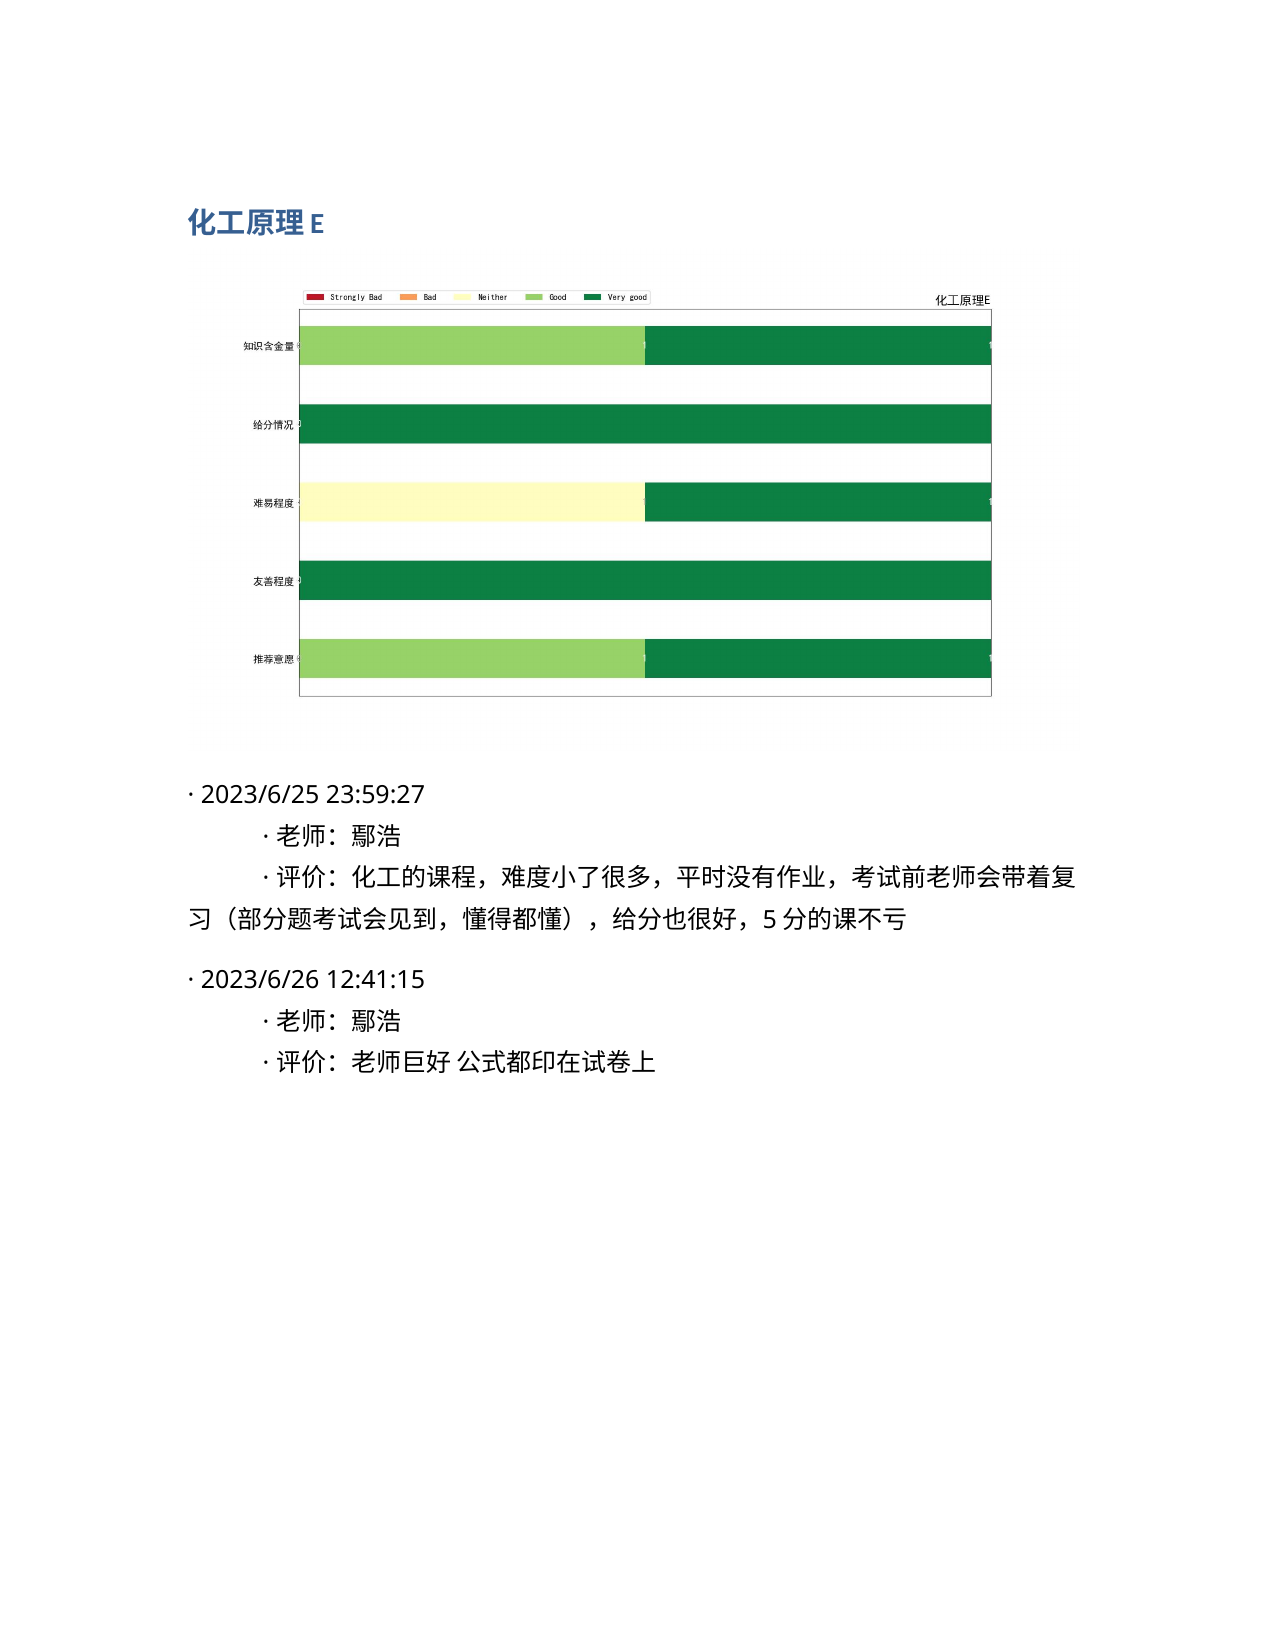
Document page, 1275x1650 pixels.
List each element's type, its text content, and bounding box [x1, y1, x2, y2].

subtitle 化工原理E [187, 200, 1087, 242]
text · 2023/6/25 23:59:27 · 老师：鄢浩 · 评价：化工的课程，难度小了很多，平时没有作业，考试前老师会带着复习（部分题考试会见到，懂得都懂），给分也很好，5分的课不亏 [187, 776, 1087, 936]
text · 2023/6/26 12:41:15 · 老师：鄢浩 · 评价：老师巨好 公式都印在试卷上 [187, 962, 1087, 1079]
picture [187, 248, 1080, 751]
